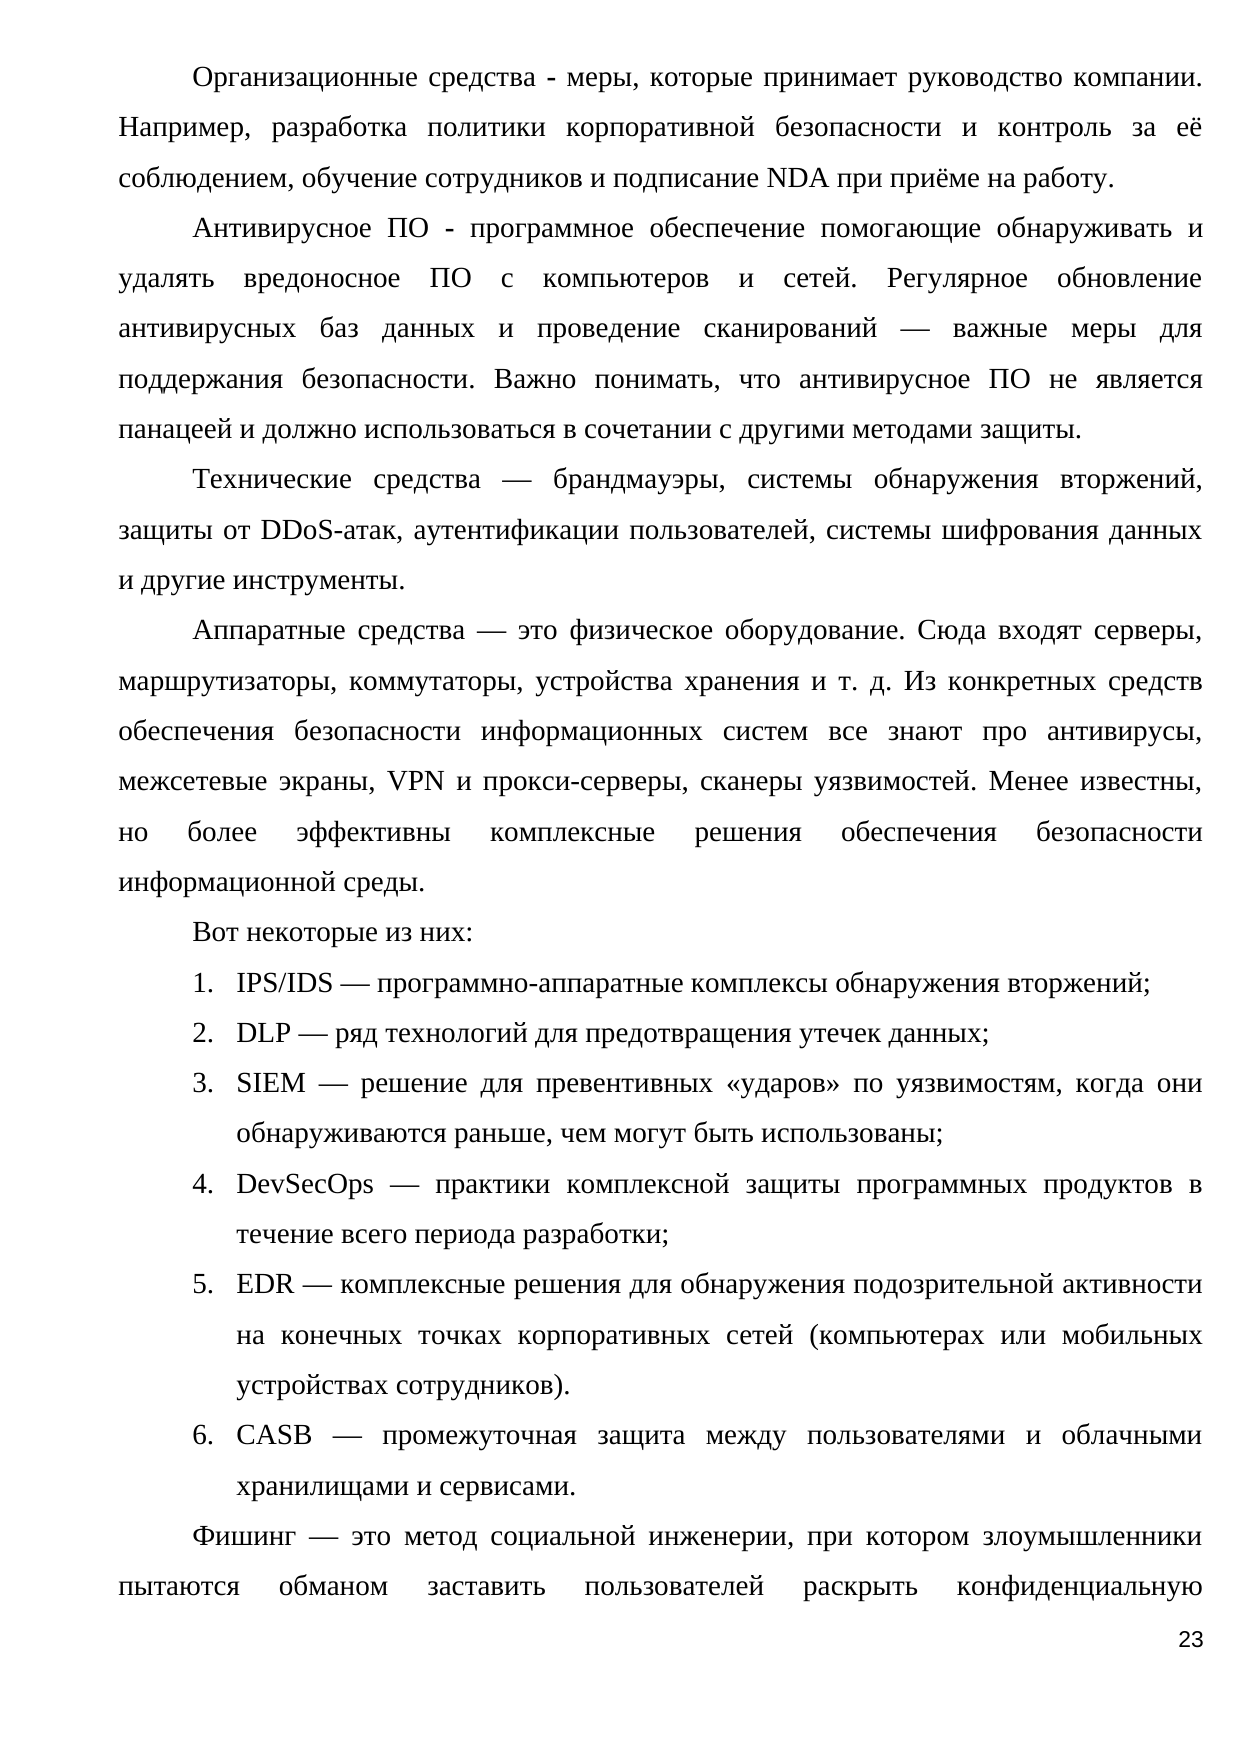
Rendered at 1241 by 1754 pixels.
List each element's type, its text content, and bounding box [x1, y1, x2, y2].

text Антивирусное ПО - программное обеспечение помогающие обнаруживать и удалять вредоносное ПО с компьютеров и сетей. Регулярное обновление антивирусных баз данных и проведение сканирований — важные меры для поддержания безопасности. Важно понимать, что антивирусное ПО не является панацеей и должно использоваться в сочетании с другими методами защиты. [118, 210, 1203, 445]
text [118, 1518, 1203, 1602]
list IPS/IDS — программно-аппаратные комплексы обнаружения вторжений; [192, 965, 1203, 998]
text Аппаратные средства — это физическое оборудование. Сюда входят серверы, маршрутизаторы, коммутаторы, устройства хранения и т. д. Из конкретных средств обеспечения безопасности информационных систем все знают про антивирусы, межсетевые экраны, VPN и прокси-серверы, сканеры уязвимостей. Менее известны, но более эффективны комплексные решения обеспечения безопасности информационной среды. [118, 612, 1203, 898]
list CASB — промежуточная защита между пользователями и облачными хранилищами и сервисами. [192, 1417, 1203, 1501]
list DevSecOps — практики комплексной защиты программных продуктов в течение всего периода разработки; [192, 1166, 1203, 1250]
list EDR — комплексные решения для обнаружения подозрительной активности на конечных точках корпоративных сетей (компьютерах или мобильных устройствах сотрудников). [192, 1267, 1203, 1401]
list DLP — ряд технологий для предотвращения утечек данных; [192, 1015, 1203, 1048]
text Технические средства — брандмауэры, системы обнаружения вторжений, защиты от DDoS-атак, аутентификации пользователей, системы шифрования данных и другие инструменты. [118, 462, 1203, 596]
text Вот некоторые из них: [118, 914, 1203, 948]
list SIEM — решение для превентивных «ударов» по уязвимостям, когда они обнаруживаются раньше, чем могут быть использованы; [192, 1065, 1203, 1149]
text Организационные средства - меры, которые принимает руководство компании. Например, разработка политики корпоративной безопасности и контроль за её соблюдением, обучение сотрудников и подписание NDA при приёме на работу. [118, 59, 1203, 193]
